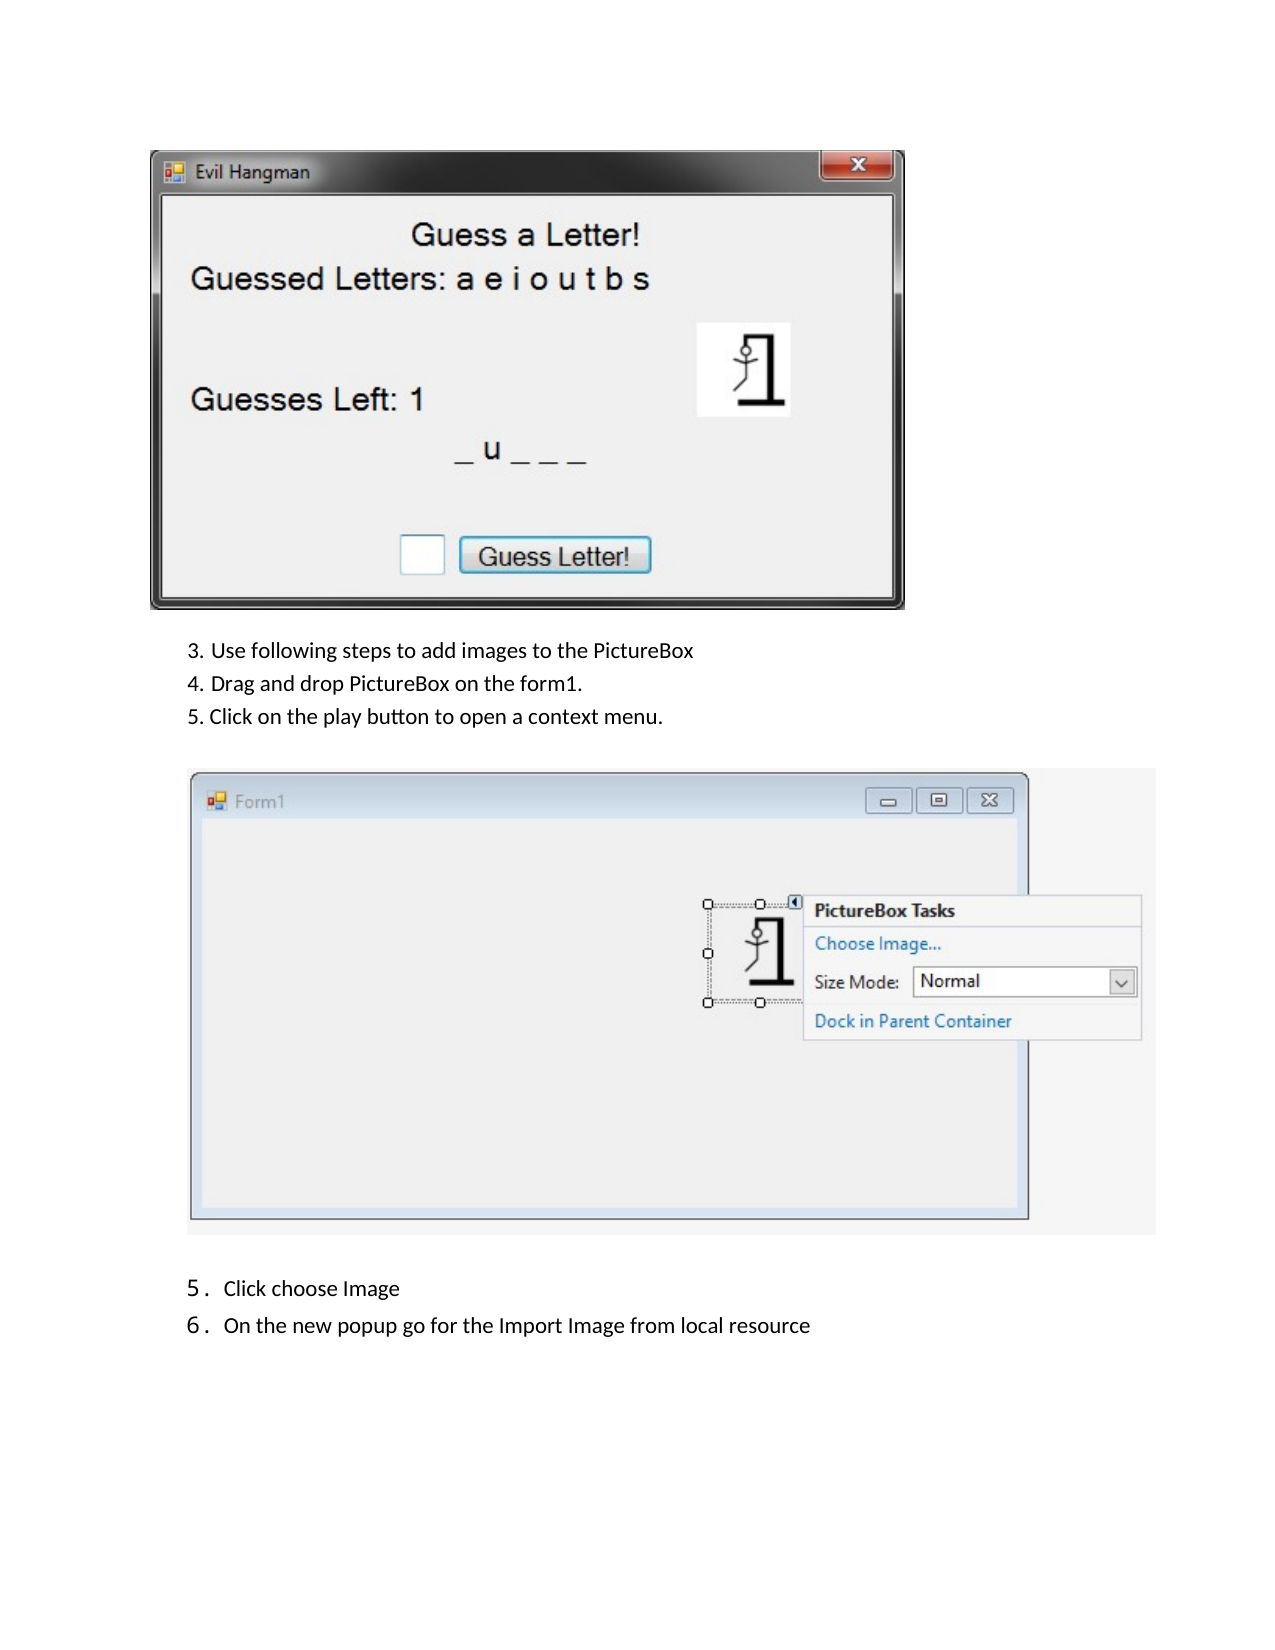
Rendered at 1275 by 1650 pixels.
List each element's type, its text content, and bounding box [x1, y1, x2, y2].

text 3. Use following steps to add images to the PictureBox [187, 636, 833, 664]
text 5. Click on the play button to open a context menu. [150, 702, 833, 731]
picture [187, 768, 1156, 1235]
text 4. Drag and drop PictureBox on the form1. [150, 669, 833, 697]
picture [150, 150, 905, 610]
list On the new popup go for the Import Image from local resource [186, 1309, 1047, 1341]
list Click choose Image [186, 1272, 1047, 1303]
